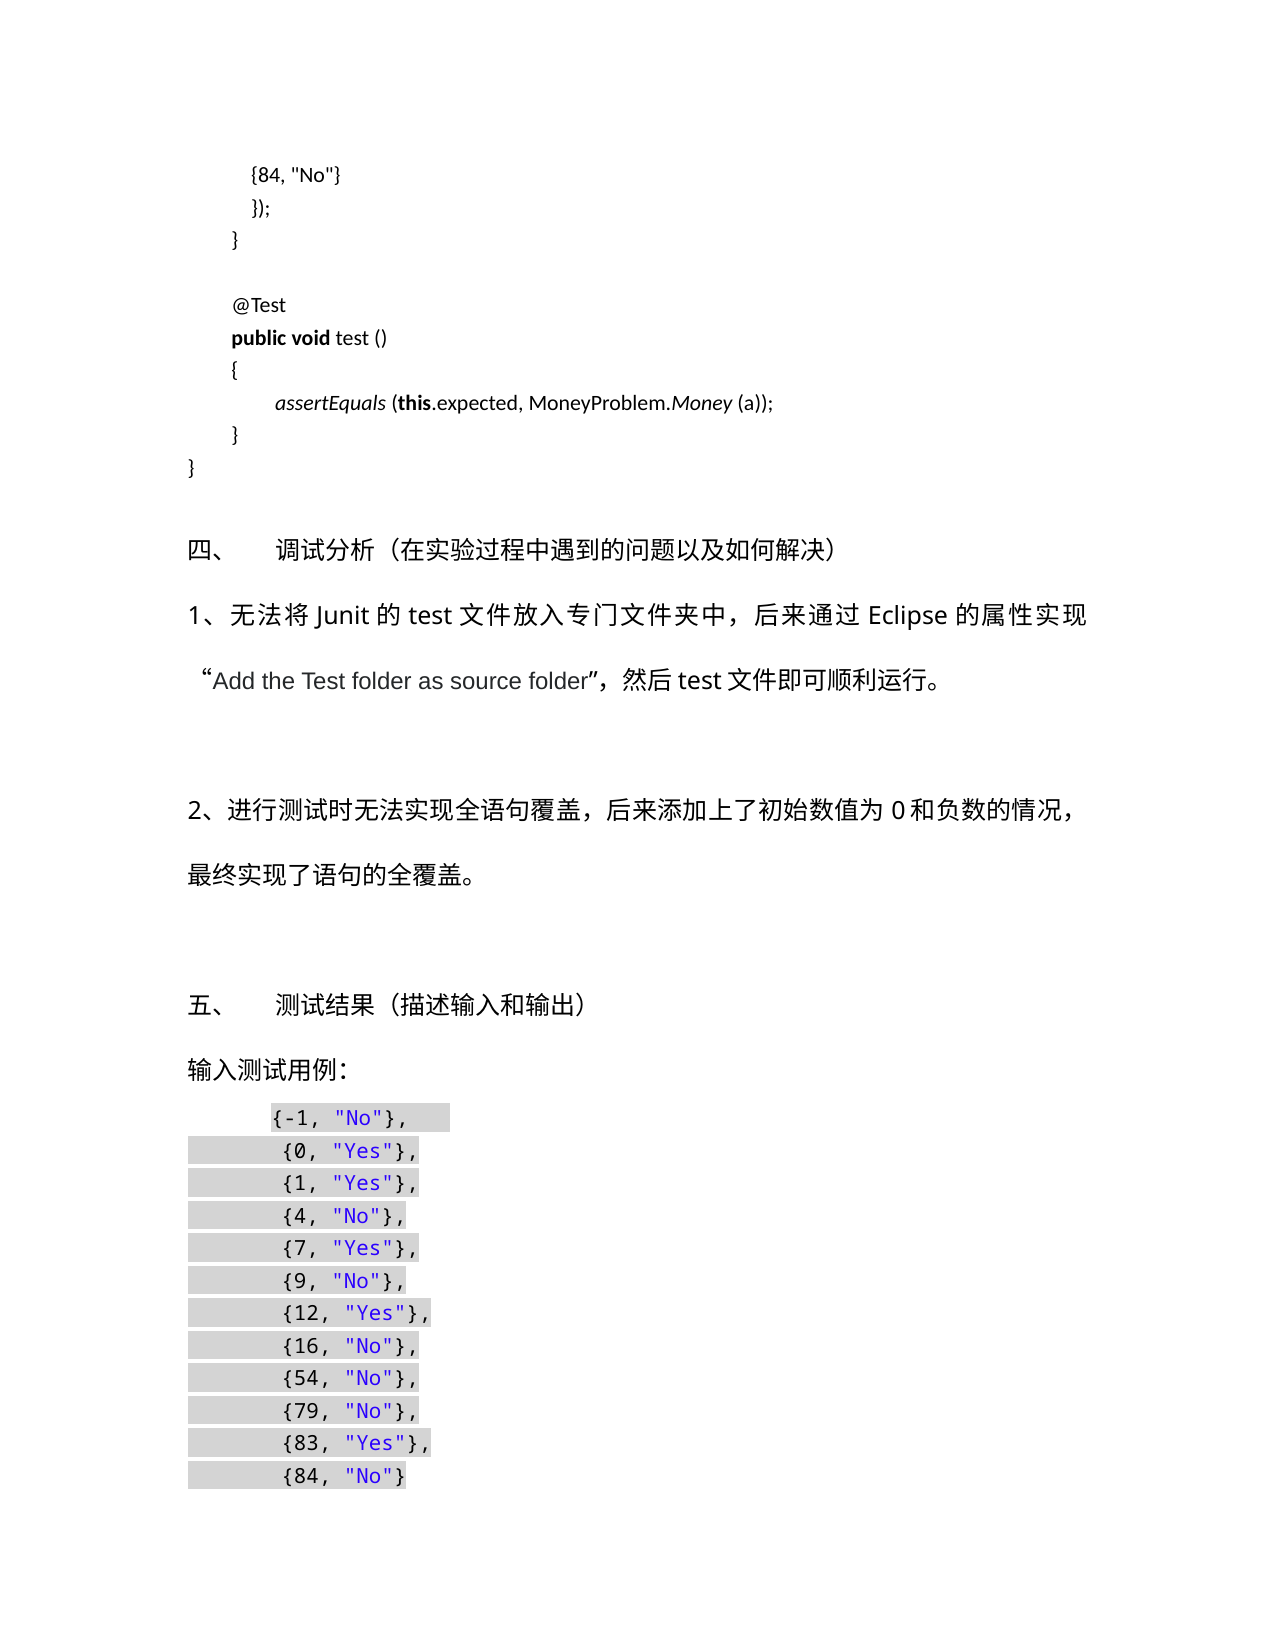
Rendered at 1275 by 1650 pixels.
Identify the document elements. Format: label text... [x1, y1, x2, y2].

text {1, "Yes"}, [187, 1166, 1087, 1199]
text {4, "No"}, [187, 1199, 1087, 1231]
text 1、无法将Junit的test文件放入专门文件夹中，后来通过Eclipse的属性实现“Add the Test folder as source folder”，然后test文件即可顺利运行。 [187, 581, 1087, 711]
text { [187, 354, 1087, 386]
text }); [187, 191, 1087, 224]
text 2、进行测试时无法实现全语句覆盖，后来添加上了初始数值为0和负数的情况，最终实现了语句的全覆盖。 [187, 776, 1087, 906]
text {83, "Yes"}, [187, 1426, 1087, 1459]
text public void test () [187, 321, 1087, 354]
text {79, "No"}, [187, 1394, 1087, 1426]
list 调试分析（在实验过程中遇到的问题以及如何解决） [187, 516, 1087, 581]
text } [187, 451, 1087, 484]
text {9, "No"}, [187, 1264, 1087, 1296]
text {12, "Yes"}, [187, 1296, 1087, 1329]
text } [187, 224, 1087, 256]
text 输入测试用例： [187, 1036, 1087, 1101]
text {0, "Yes"}, [187, 1134, 1087, 1166]
text {7, "Yes"}, [187, 1231, 1087, 1264]
text } [187, 419, 1087, 451]
text {54, "No"}, [187, 1361, 1087, 1394]
text {84, "No"} [187, 159, 1087, 191]
text assertEquals (this.expected, MoneyProblem.Money (a)); [187, 386, 1087, 419]
text @Test [187, 289, 1087, 321]
text {84, "No"} [187, 1459, 1087, 1491]
list 测试结果（描述输入和输出） [187, 971, 1087, 1036]
text {16, "No"}, [187, 1329, 1087, 1361]
text {-1, "No"}, [187, 1101, 1087, 1134]
